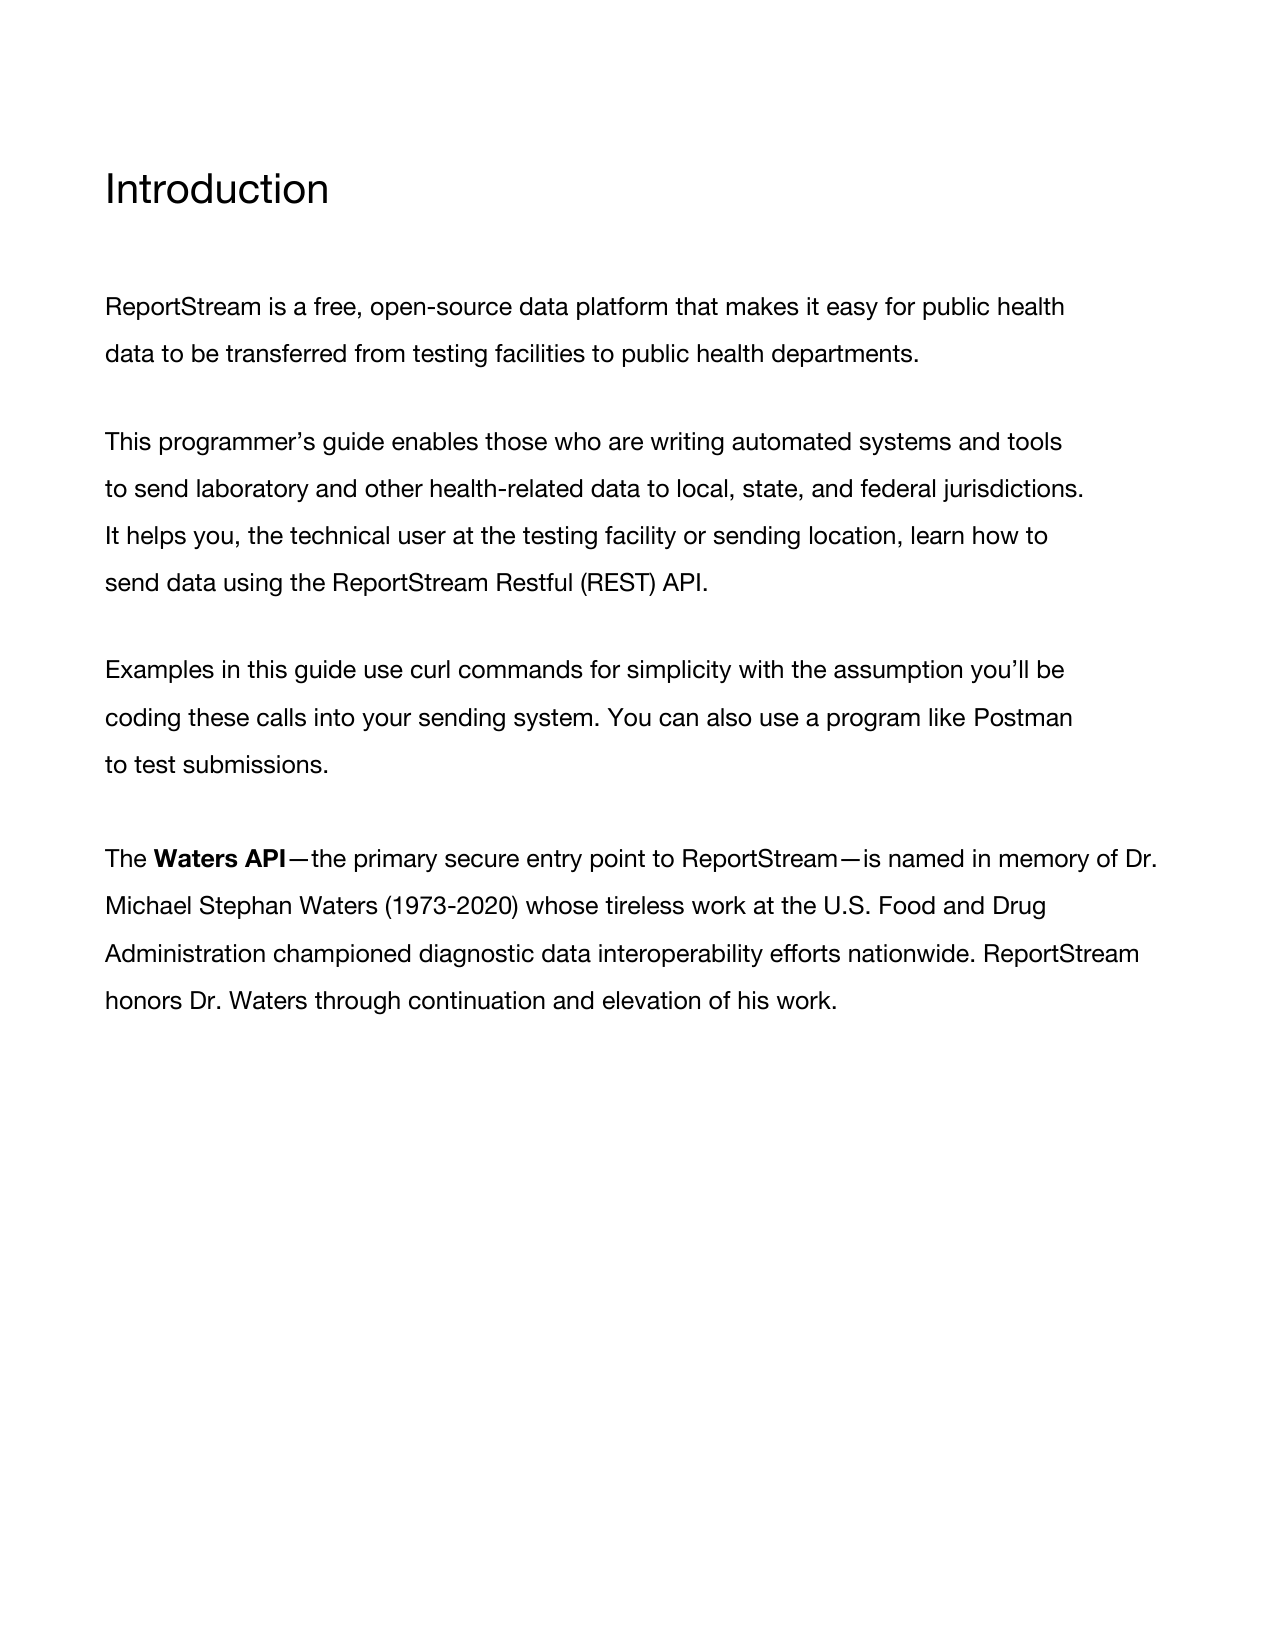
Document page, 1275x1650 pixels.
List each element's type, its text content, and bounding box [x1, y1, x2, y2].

subtitle Introduction [105, 163, 1170, 216]
text Examples in this guide use curl commands for simplicity with the assumption you’ll be coding these calls into your sending system. You can also use a program like Postman to test submissions. [105, 654, 1073, 780]
text This programmer’s guide enables those who are writing automated systems and tools to send laboratory and other health-related data to local, state, and federal jurisdictions. It helps you, the technical user at the testing facility or sending location, learn how to send data using the ReportStream Restful (REST) API. [105, 426, 1088, 599]
text ReportStream is a free, open-source data platform that makes it easy for public health data to be transferred from testing facilities to public health departments. [105, 291, 1078, 370]
text The Waters API—the primary secure entry point to ReportStream—is named in memory of Dr. Michael Stephan Waters (1973-2020) whose tireless work at the U.S. Food and Drug Administration championed diagnostic data interoperability efforts nationwide. ReportStream honors Dr. Waters through continuation and elevation of his work. [105, 843, 1170, 1016]
